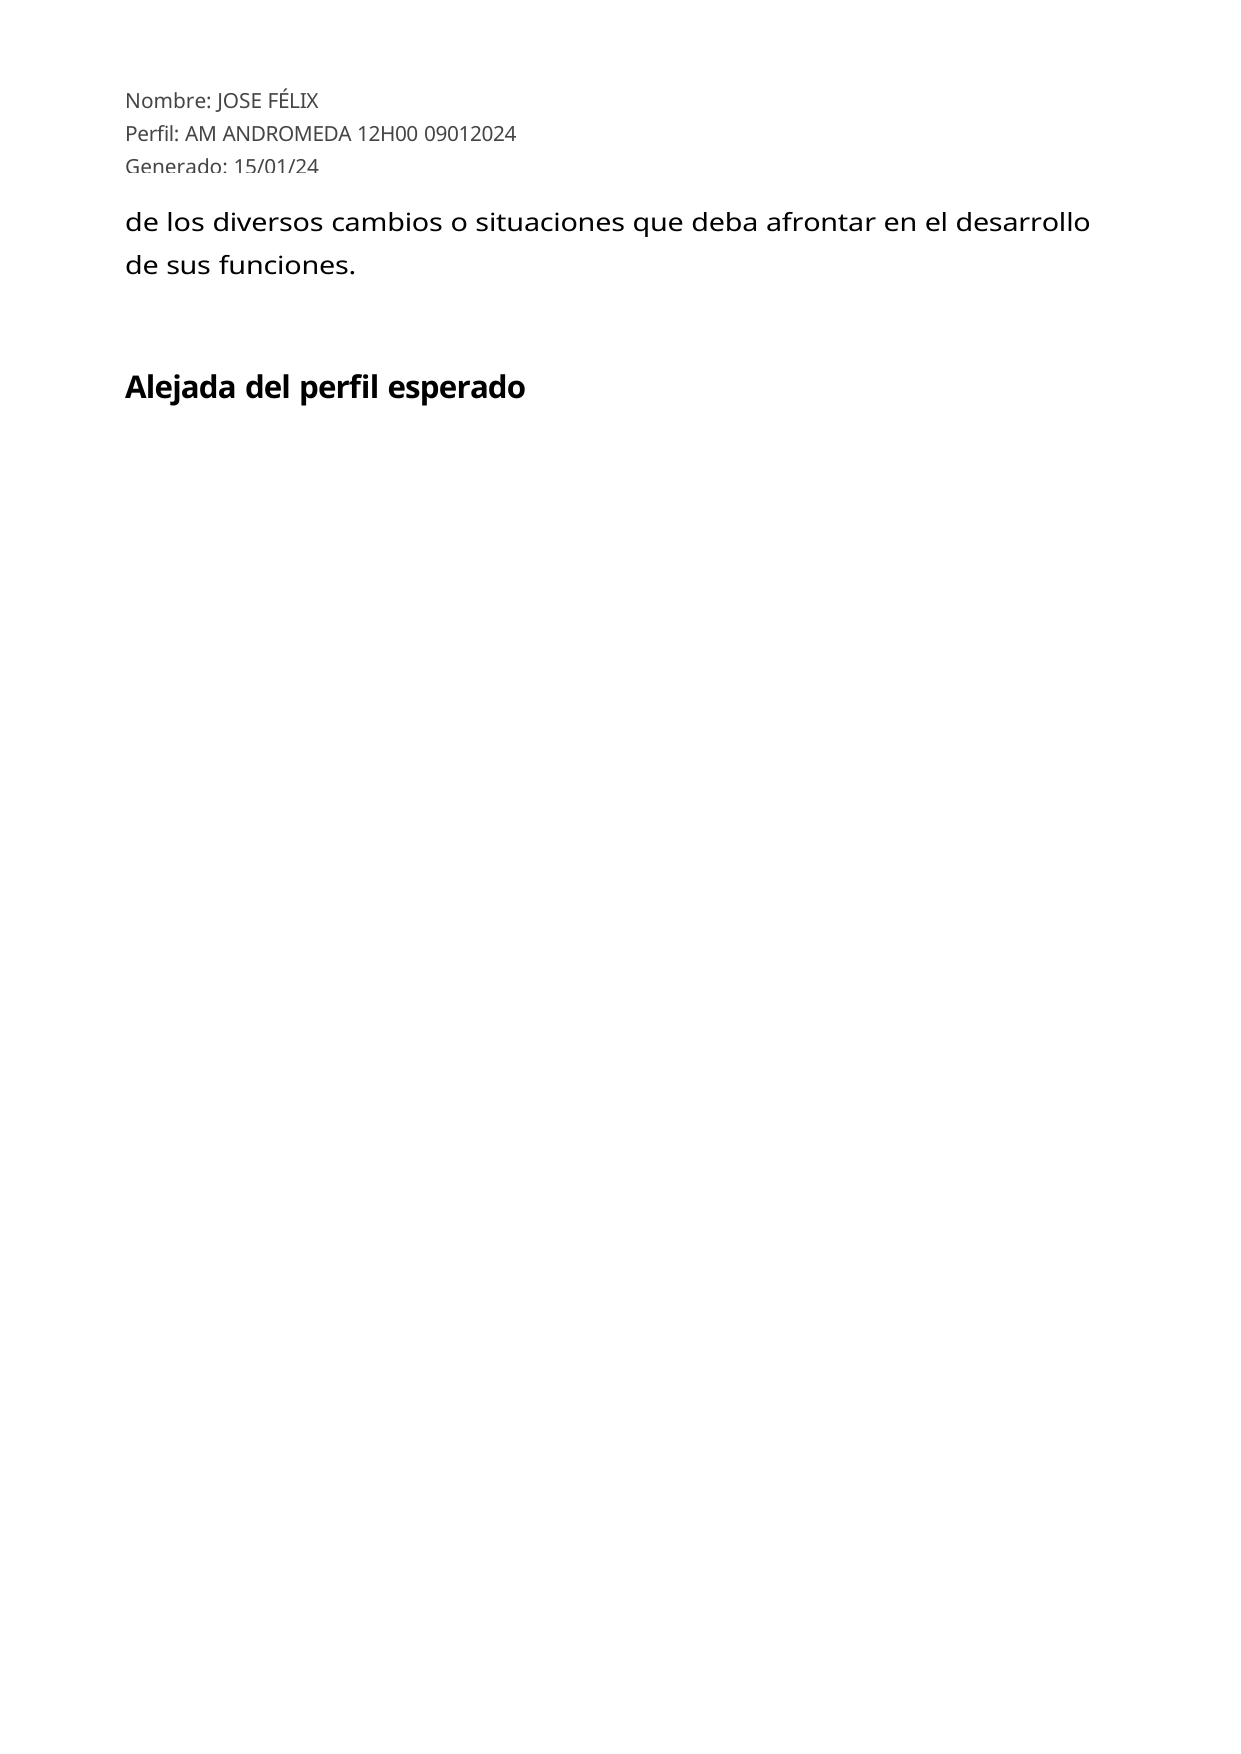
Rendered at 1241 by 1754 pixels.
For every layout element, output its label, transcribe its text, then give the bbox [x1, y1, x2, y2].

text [125, 204, 1121, 282]
subtitle Alejada del perfil esperado [125, 365, 1240, 408]
